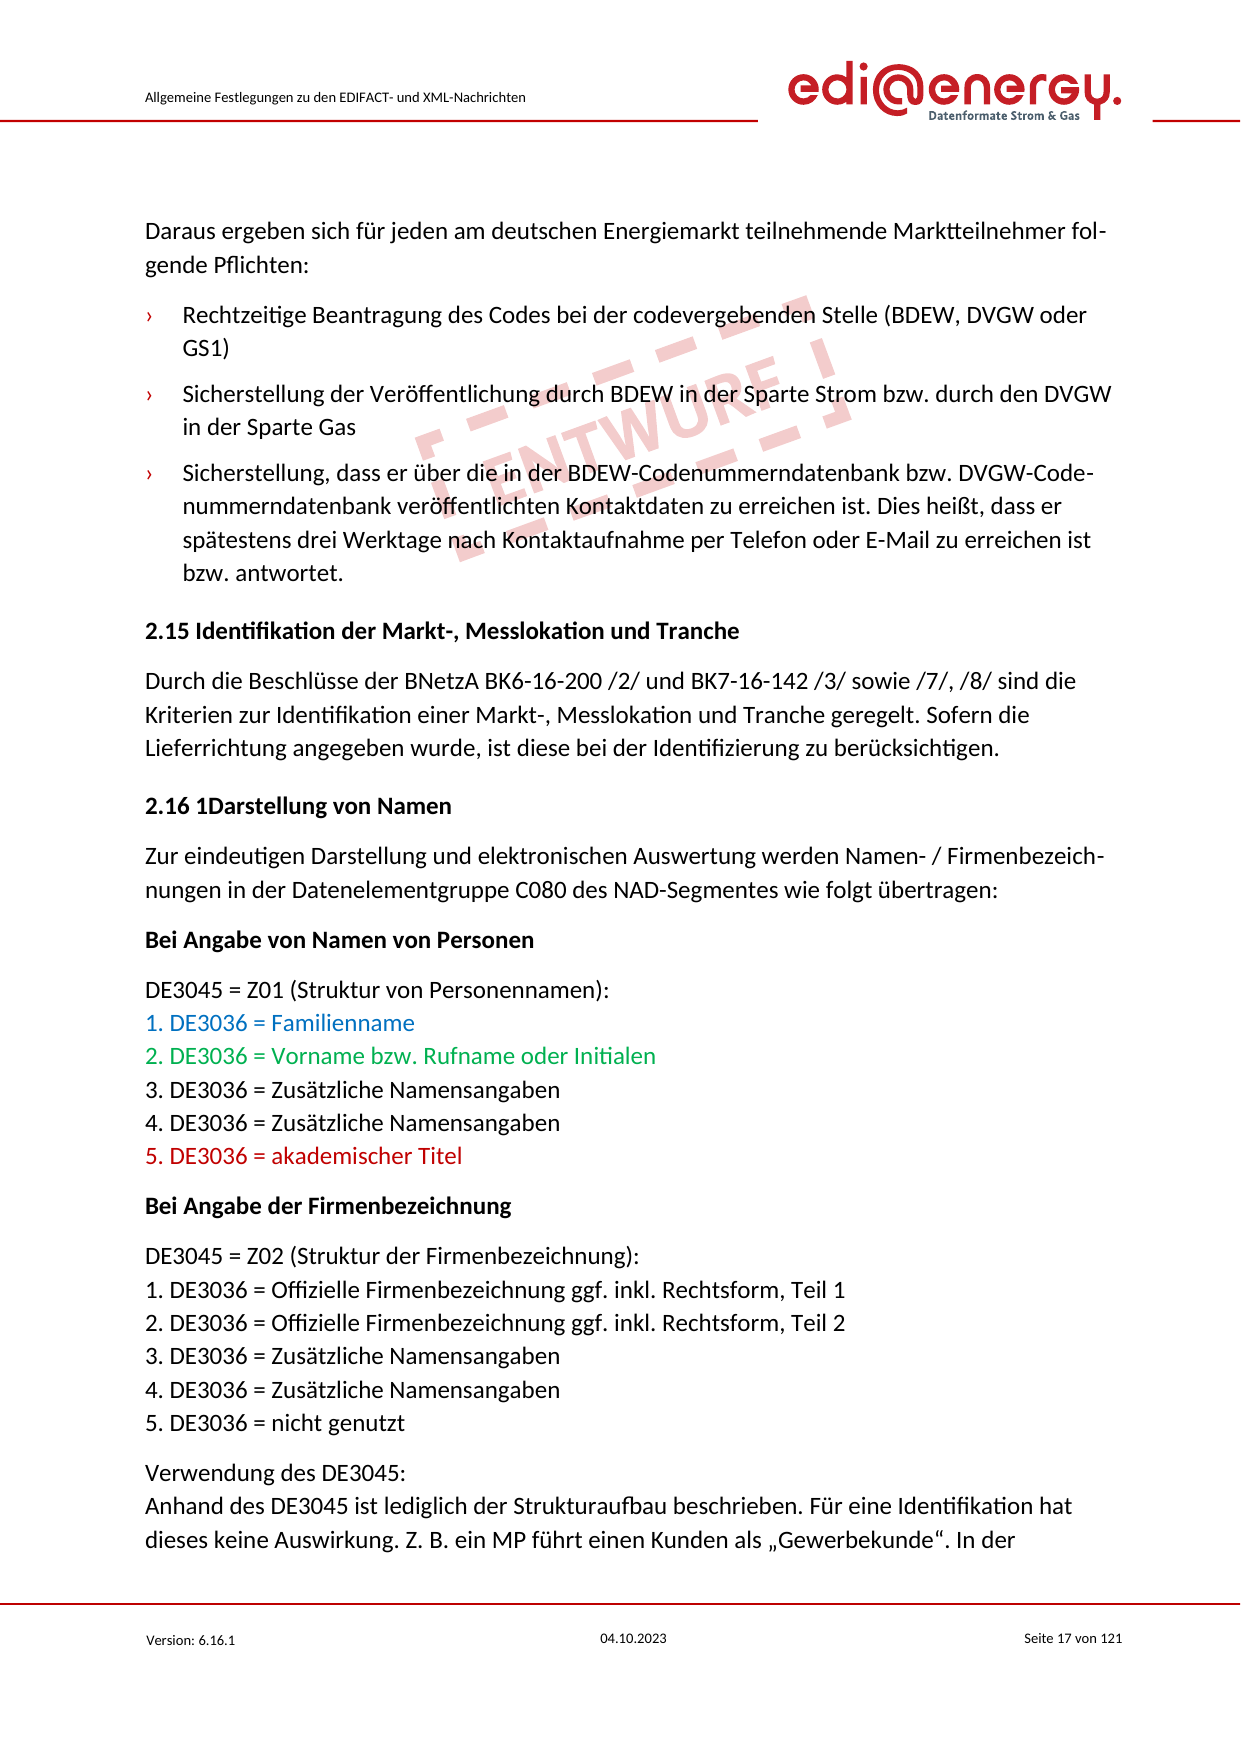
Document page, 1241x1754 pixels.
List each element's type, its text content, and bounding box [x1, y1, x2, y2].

subtitle Identifikation der Markt-, Messlokation und Tranche [145, 613, 1122, 646]
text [145, 1454, 1122, 1554]
text Zur eindeutigen Darstellung und elektronischen Auswertung werden Namen- / Firmenbezeichnungen in der Datenelementgruppe C080 des NAD-Segmentes wie folgt übertragen: [145, 838, 1122, 904]
text 3. DE3036 = Zusätzliche Namensangaben [145, 1071, 1122, 1104]
text Bei Angabe von Namen von Personen [145, 921, 1122, 954]
text 3. DE3036 = Zusätzliche Namensangaben [145, 1338, 1122, 1371]
text 2. DE3036 = Offizielle Firmenbezeichnung ggf. inkl. Rechtsform, Teil 2 [145, 1304, 1122, 1338]
text 1. DE3036 = Familienname [145, 1004, 1122, 1038]
list Rechtzeitige Beantragung des Codes bei der codevergebenden Stelle (BDEW, DVGW oder GS1) [145, 296, 1122, 363]
text 5. DE3036 = akademischer Titel [145, 1138, 1122, 1171]
text 4. DE3036 = Zusätzliche Namensangaben [145, 1371, 1122, 1404]
text DE3045 = Z01 (Struktur von Personennamen): [145, 971, 1122, 1004]
text Durch die Beschlüsse der BNetzA BK6-16-200 /2/ und BK7-16-142 /3/ sowie /7/, /8/ sind die Kriterien zur Identifikation einer Markt-, Messlokation und Tranche geregelt. Sofern die Lieferrichtung angegeben wurde, ist diese bei der Identifizierung zu berücksichtigen. [145, 663, 1122, 763]
text Daraus ergeben sich für jeden am deutschen Energiemarkt teilnehmende Marktteilnehmer folgende Pflichten: [145, 213, 1122, 279]
list Sicherstellung der Veröffentlichung durch BDEW in der Sparte Strom bzw. durch den DVGW in der Sparte Gas [145, 375, 1122, 442]
text DE3045 = Z02 (Struktur der Firmenbezeichnung): [145, 1238, 1122, 1271]
list Sicherstellung, dass er über die in der BDEW-Codenummerndatenbank bzw. DVGW-Codenummerndatenbank veröffentlichten Kontaktdaten zu erreichen ist. Dies heißt, dass er spätestens drei Werktage nach Kontaktaufnahme per Telefon oder E-Mail zu erreichen ist bzw. antwortet. [145, 454, 1122, 588]
text 2. DE3036 = Vorname bzw. Rufname oder Initialen [145, 1038, 1122, 1071]
text 1. DE3036 = Offizielle Firmenbezeichnung ggf. inkl. Rechtsform, Teil 1 [145, 1271, 1122, 1304]
subtitle Darstellung von Namen [145, 788, 1122, 821]
text 5. DE3036 = nicht genutzt [145, 1404, 1122, 1438]
text 4. DE3036 = Zusätzliche Namensangaben [145, 1104, 1122, 1138]
text Bei Angabe der Firmenbezeichnung [145, 1188, 1122, 1221]
